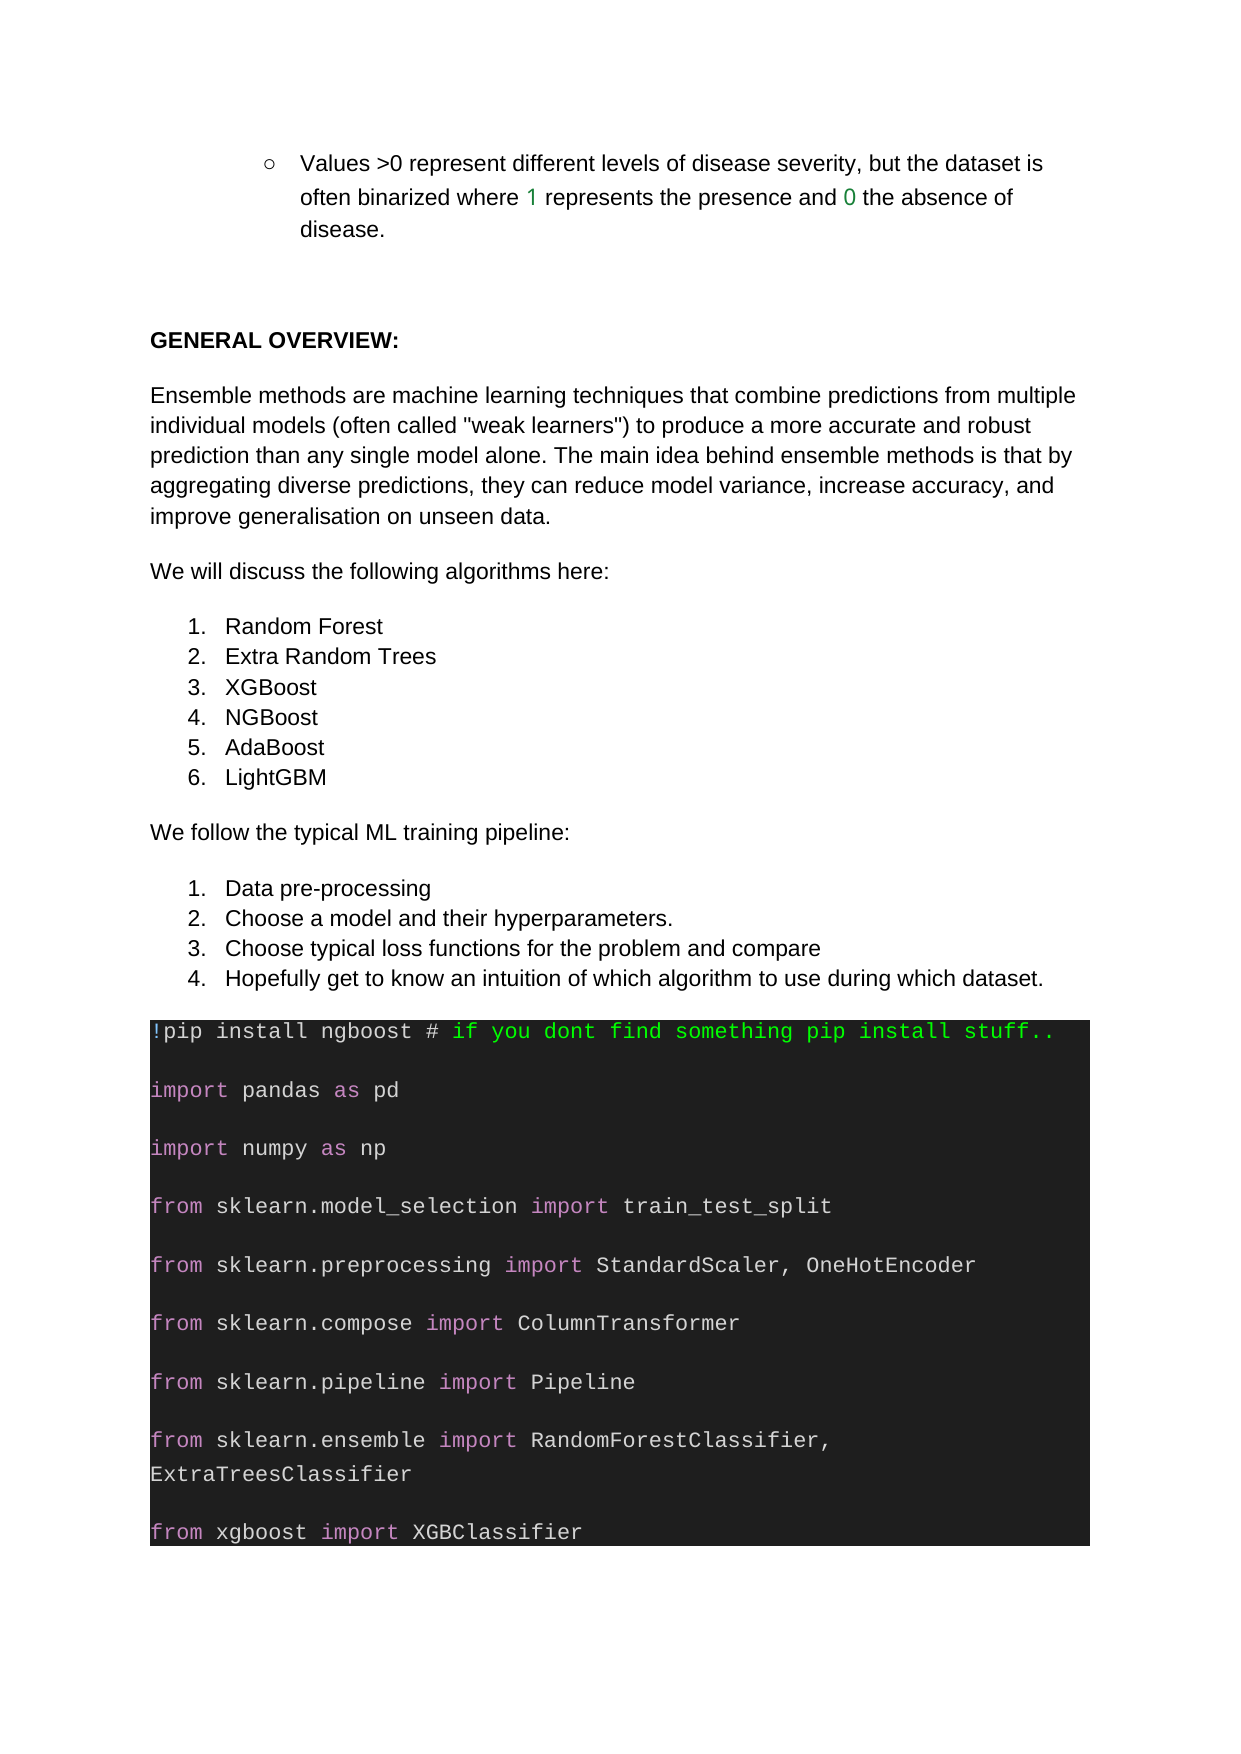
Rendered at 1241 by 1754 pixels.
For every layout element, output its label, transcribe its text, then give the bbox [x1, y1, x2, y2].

text import numpy as np [150, 1137, 1090, 1162]
text from sklearn.preprocessing import StandardScaler, OneHotEncoder [150, 1254, 1090, 1279]
text from sklearn.compose import ColumnTransformer [150, 1312, 1090, 1337]
list Choose a model and their hyperparameters. [187, 905, 1090, 931]
text import pandas as pd [150, 1079, 1090, 1103]
list XGBoost [187, 673, 1090, 700]
list LightGBM [187, 764, 1090, 790]
list NGBoost [187, 704, 1090, 730]
list Random Forest [187, 613, 1090, 639]
text We will discuss the following algorithms here: [150, 558, 1090, 584]
text GENERAL OVERVIEW: [150, 327, 1090, 353]
text !pip install ngboost # if you dont find something pip install stuff.. [150, 1020, 1090, 1045]
text from sklearn.model_selection import train_test_split [150, 1196, 1090, 1220]
text from xgboost import XGBClassifier [150, 1521, 1090, 1546]
list Extra Random Trees [187, 643, 1090, 669]
list Hopefully get to know an intuition of which algorithm to use during which dataset. [187, 965, 1090, 991]
text Ensemble methods are machine learning techniques that combine predictions from multiple individual models (often called "weak learners") to produce a more accurate and robust prediction than any single model alone. The main idea behind ensemble methods is that by aggregating diverse predictions, they can reduce model variance, increase accuracy, and improve generalisation on unseen data. [150, 382, 1090, 529]
list AdaBoost [187, 734, 1090, 760]
list Choose typical loss functions for the problem and compare [187, 935, 1090, 961]
text from sklearn.pipeline import Pipeline [150, 1371, 1090, 1396]
list Values >0 represent different levels of disease severity, but the dataset is often binarized where 1 represents the presence and 0 the absence of disease. [262, 150, 1090, 242]
text We follow the typical ML training pipeline: [150, 819, 1090, 846]
text from sklearn.ensemble import RandomForestClassifier, ExtraTreesClassifier [150, 1429, 1090, 1488]
list Data pre-processing [187, 874, 1090, 901]
